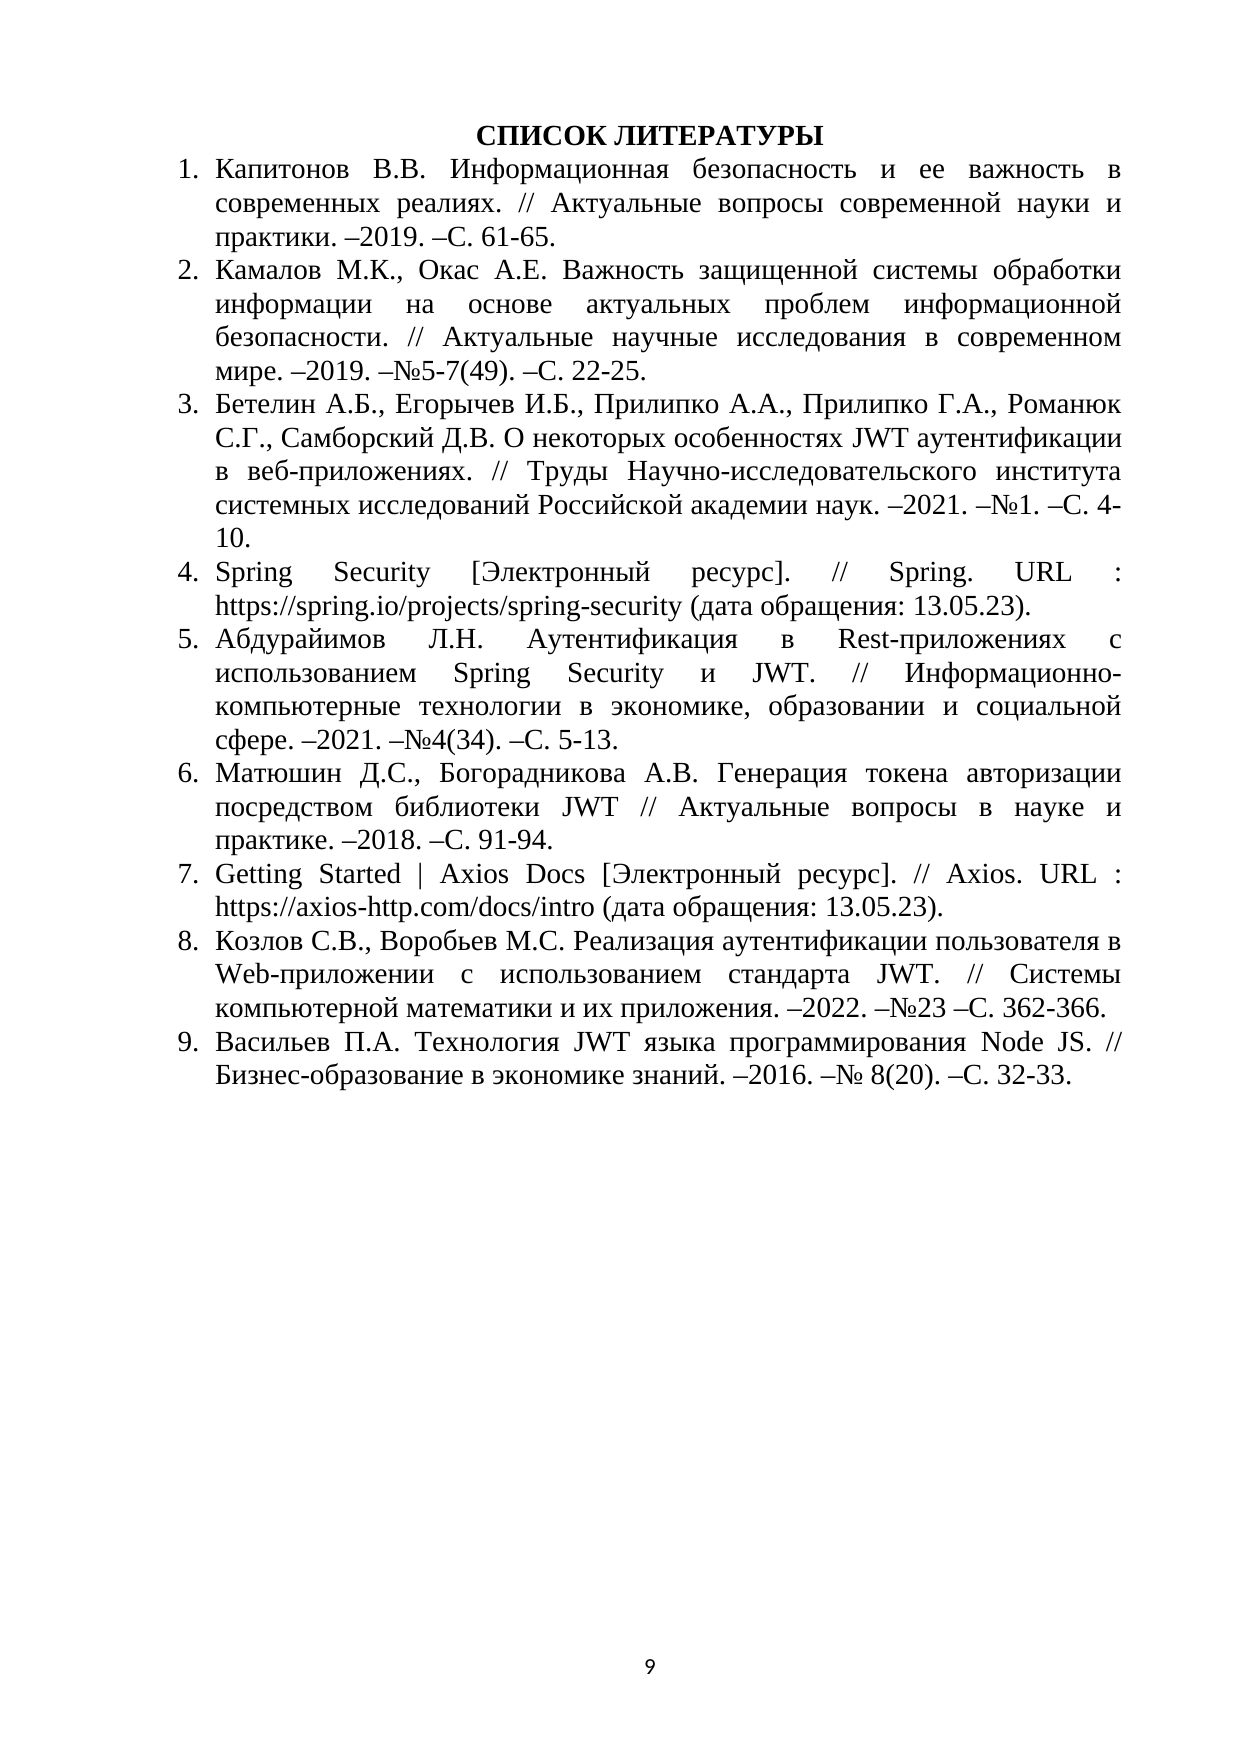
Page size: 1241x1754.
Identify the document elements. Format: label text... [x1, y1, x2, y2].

text Козлов С.В., Воробьев М.С. Реализация аутентификации пользователя в Web-приложении с использованием стандарта JWT. // Системы компьютерной математики и их приложения. –2022. –№23 –C. 362-366. [177, 923, 1122, 1024]
text Бетелин А.Б., Егорычев И.Б., Прилипко А.А., Прилипко Г.А., Романюк С.Г., Самборский Д.В. О некоторых особенностях JWT аутентификации в веб-приложениях. // Труды Научно-исследовательского института системных исследований Российской академии наук. –2021. –№1. –C. 4-10. [177, 386, 1122, 554]
text Васильев П.А. Технология JWT языка программирования Node JS. // Бизнес-образование в экономике знаний. –2016. –№ 8(20). –С. 32-33. [177, 1024, 1122, 1091]
text Getting Started | Axios Docs [Электронный ресурс]. // Axios. URL : https://axios-http.com/docs/intro (дата обращения: 13.05.23). [177, 856, 1122, 923]
text Spring Security [Электронный ресурс]. // Spring. URL : https://spring.io/projects/spring-security (дата обращения: 13.05.23). [177, 554, 1122, 621]
text Камалов М.К., Окас А.Е. Важность защищенной системы обработки информации на основе актуальных проблем информационной безопасности. // Актуальные научные исследования в современном мире. –2019. –№5-7(49). –C. 22-25. [177, 252, 1122, 386]
text Матюшин Д.С., Богорадникова А.В. Генерация токена авторизации посредством библиотеки JWT // Актуальные вопросы в науке и практике. –2018. –С. 91-94. [177, 755, 1122, 856]
text Капитонов В.В. Информационная безопасность и ее важность в современных реалиях. // Актуальные вопросы современной науки и практики. –2019. –C. 61-65. [177, 152, 1122, 252]
text Список литературы [177, 118, 1122, 152]
text Абдурайимов Л.Н. Аутентификация в Rest-приложениях с использованием Spring Security и JWT. // Информационно-компьютерные технологии в экономике, образовании и социальной сфере. –2021. –№4(34). –С. 5-13. [177, 621, 1122, 755]
